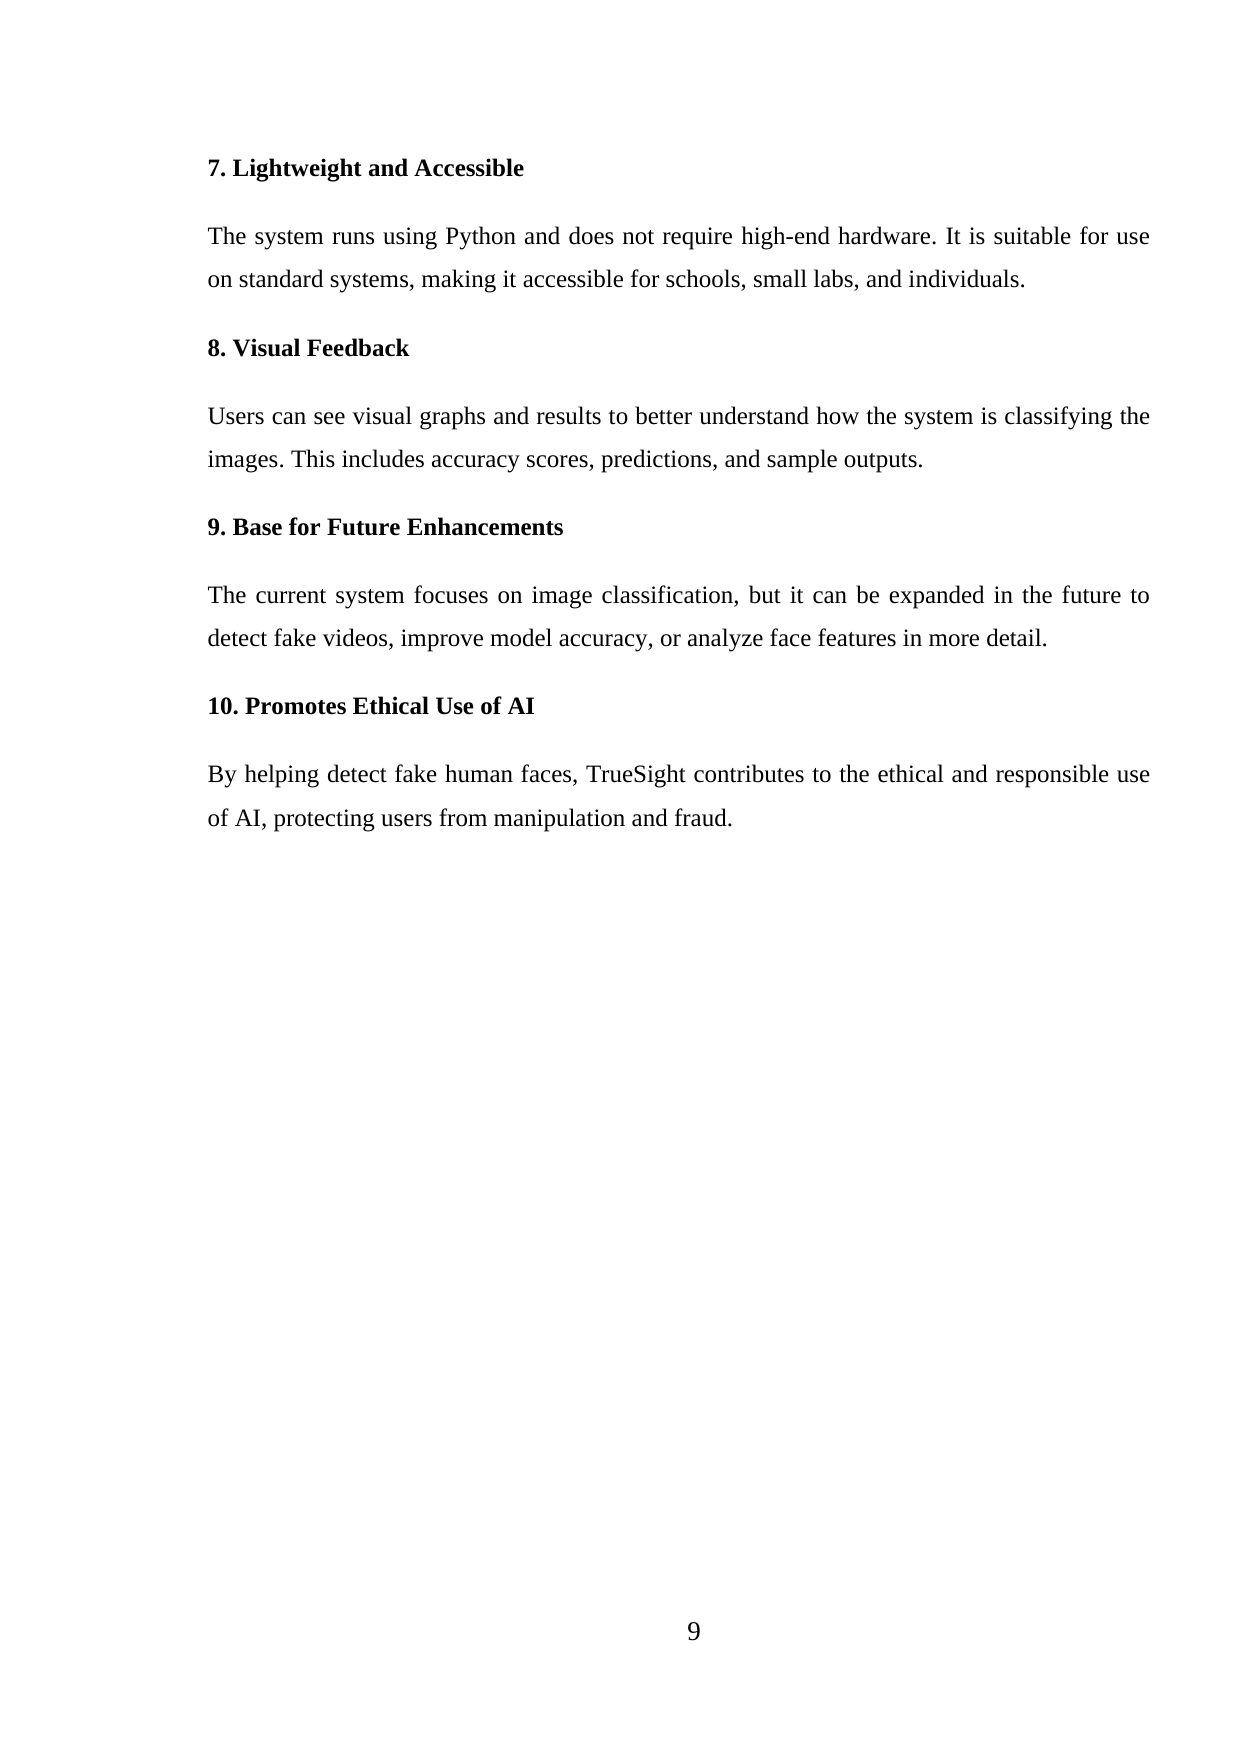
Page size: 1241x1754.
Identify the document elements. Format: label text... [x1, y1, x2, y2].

text By helping detect fake human faces, TrueSight contributes to the ethical and responsible use of AI, protecting users from manipulation and fraud. [207, 759, 1152, 831]
subtitle 8. Visual Feedback [207, 333, 1152, 361]
text The current system focuses on image classification, but it can be expanded in the future to detect fake videos, improve model accuracy, or analyze face features in more detail. [207, 580, 1152, 652]
text The system runs using Python and does not require high-end hardware. It is suitable for use on standard systems, making it accessible for schools, small labs, and individuals. [207, 221, 1152, 293]
text Users can see visual graphs and results to better understand how the system is classifying the images. This includes accuracy scores, predictions, and sample outputs. [207, 401, 1152, 473]
subtitle 7. Lightweight and Accessible [207, 153, 1152, 182]
subtitle 10. Promotes Ethical Use of AI [207, 691, 1152, 720]
subtitle 9. Base for Future Enhancements [207, 512, 1152, 541]
